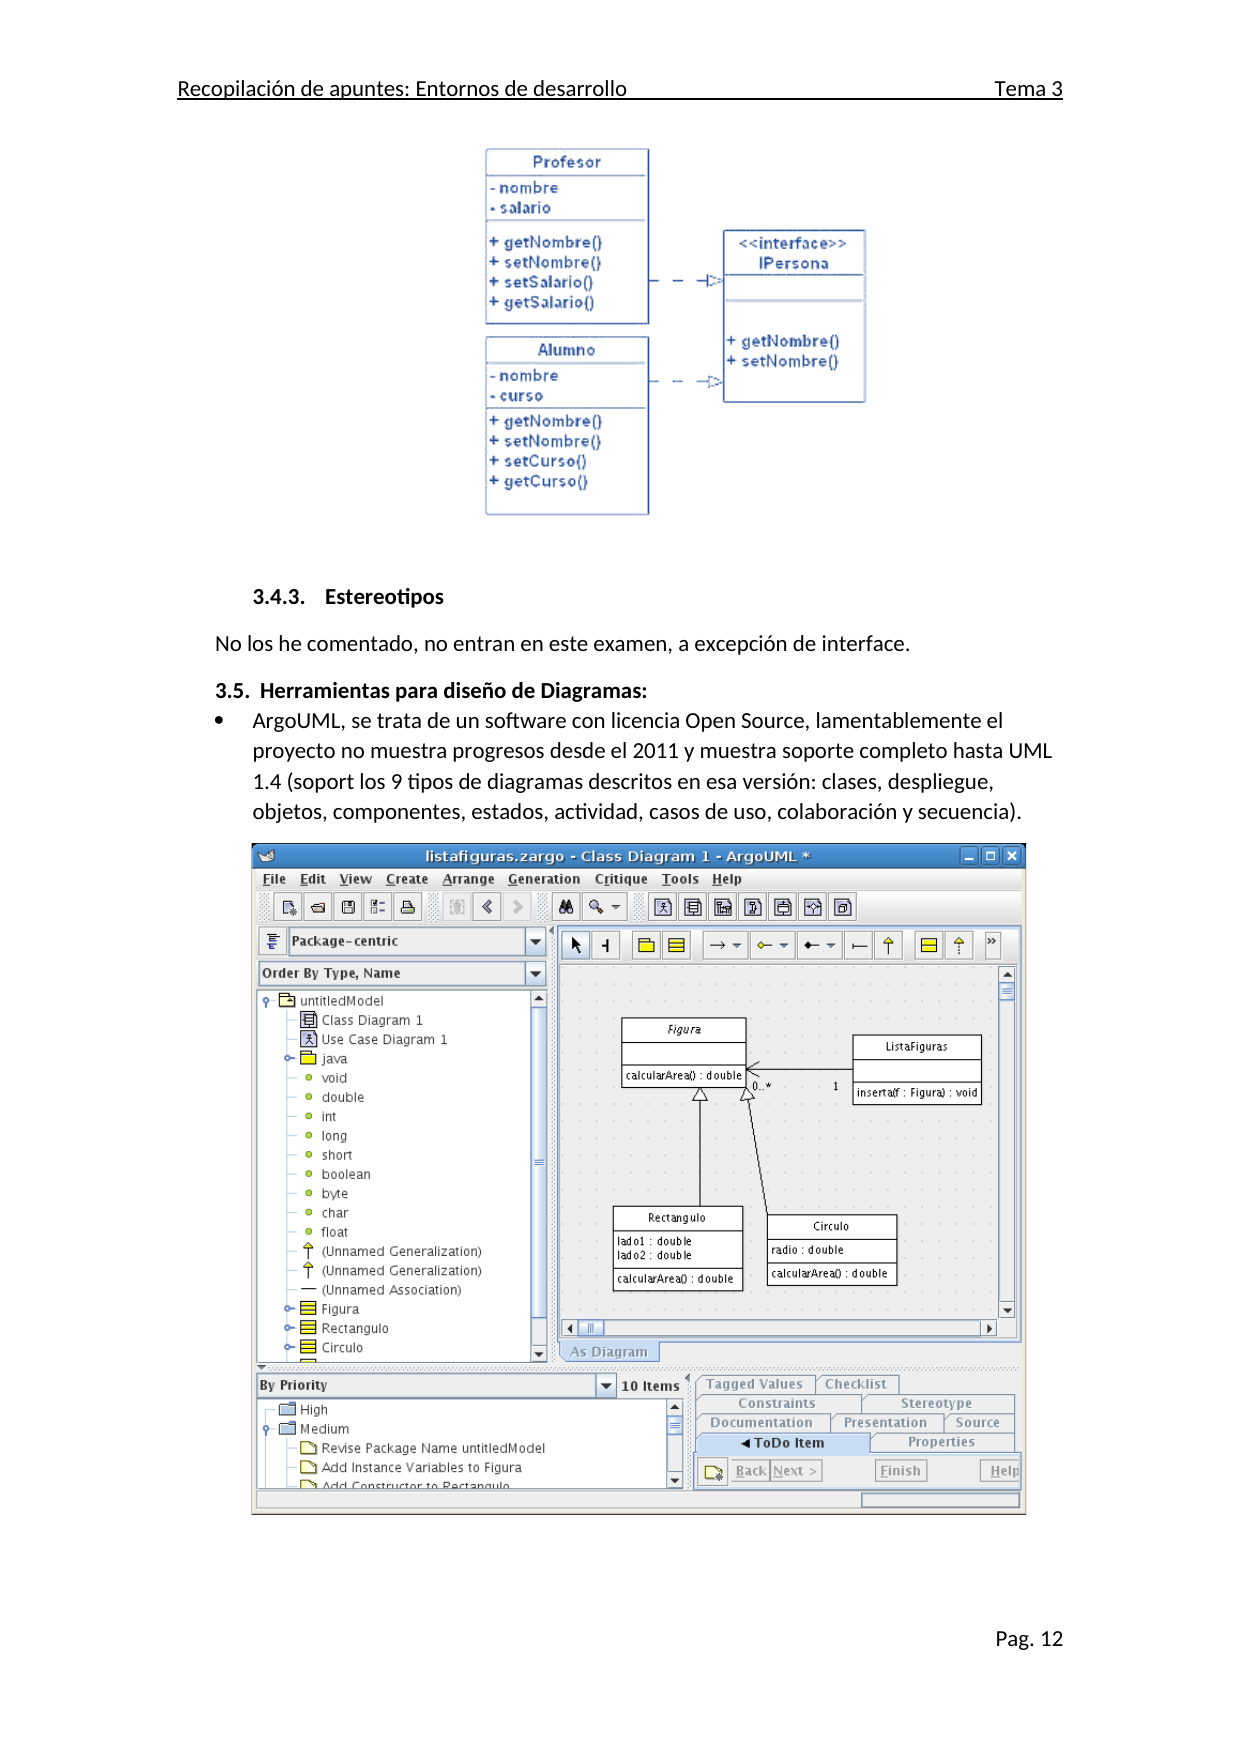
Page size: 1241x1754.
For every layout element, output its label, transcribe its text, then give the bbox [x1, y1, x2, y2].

list ArgoUML, se trata de un software con licencia Open Source, lamentablemente el proyecto no muestra progresos desde el 2011 y muestra soporte completo hasta UML 1.4 (soport los 9 tipos de diagramas descritos en esa versión: clases, despliegue, objetos, componentes, estados, actividad, casos de uso, colaboración y secuencia). [215, 706, 1063, 825]
text No los he comentado, no entran en este examen, a excepción de interface. [215, 629, 1063, 657]
picture [251, 843, 1027, 1515]
list Estereotipos [252, 582, 1063, 610]
list Herramientas para diseño de Diagramas: [215, 676, 1063, 704]
